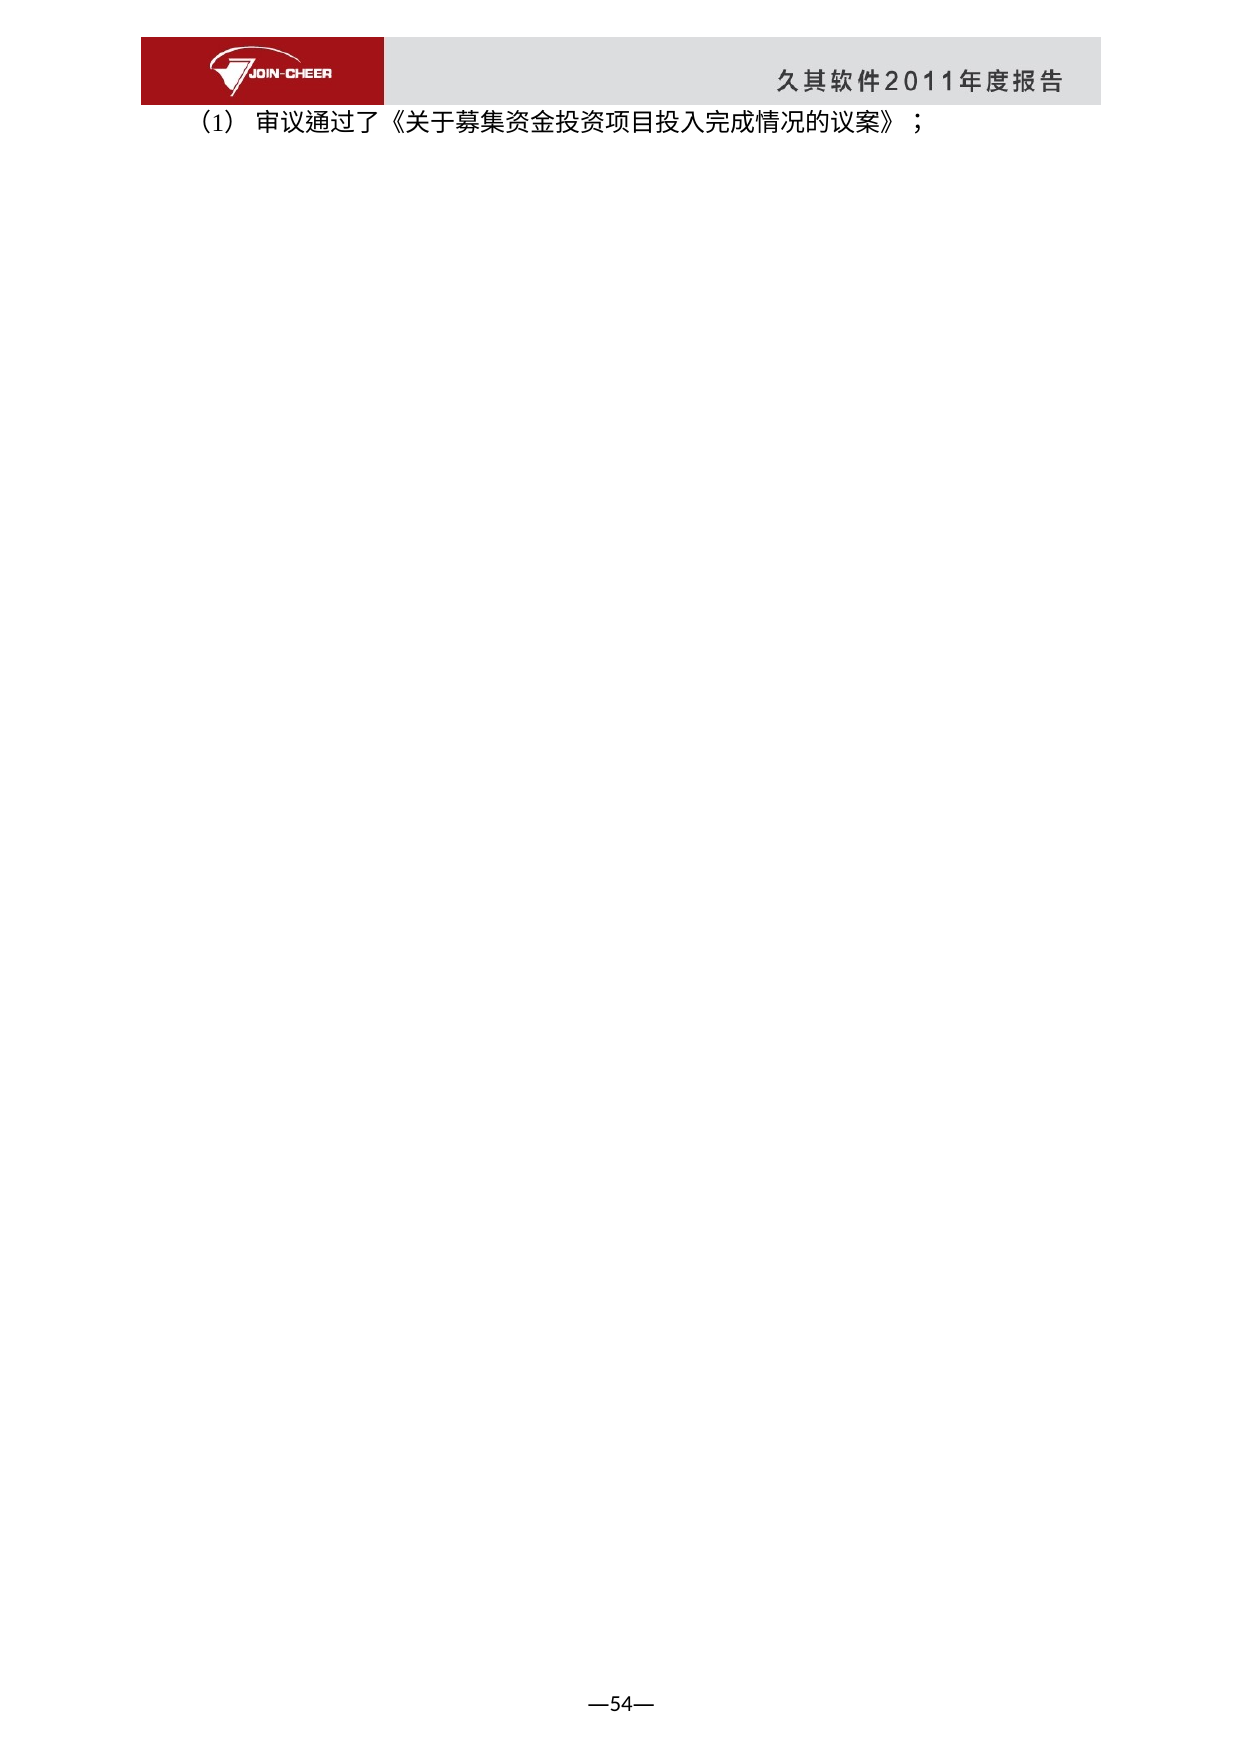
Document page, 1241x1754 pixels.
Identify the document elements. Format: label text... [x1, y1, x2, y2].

text （1） 审议通过了《关于募集资金投资项目投入完成情况的议案》； [186, 104, 1094, 138]
picture [141, 37, 1101, 105]
